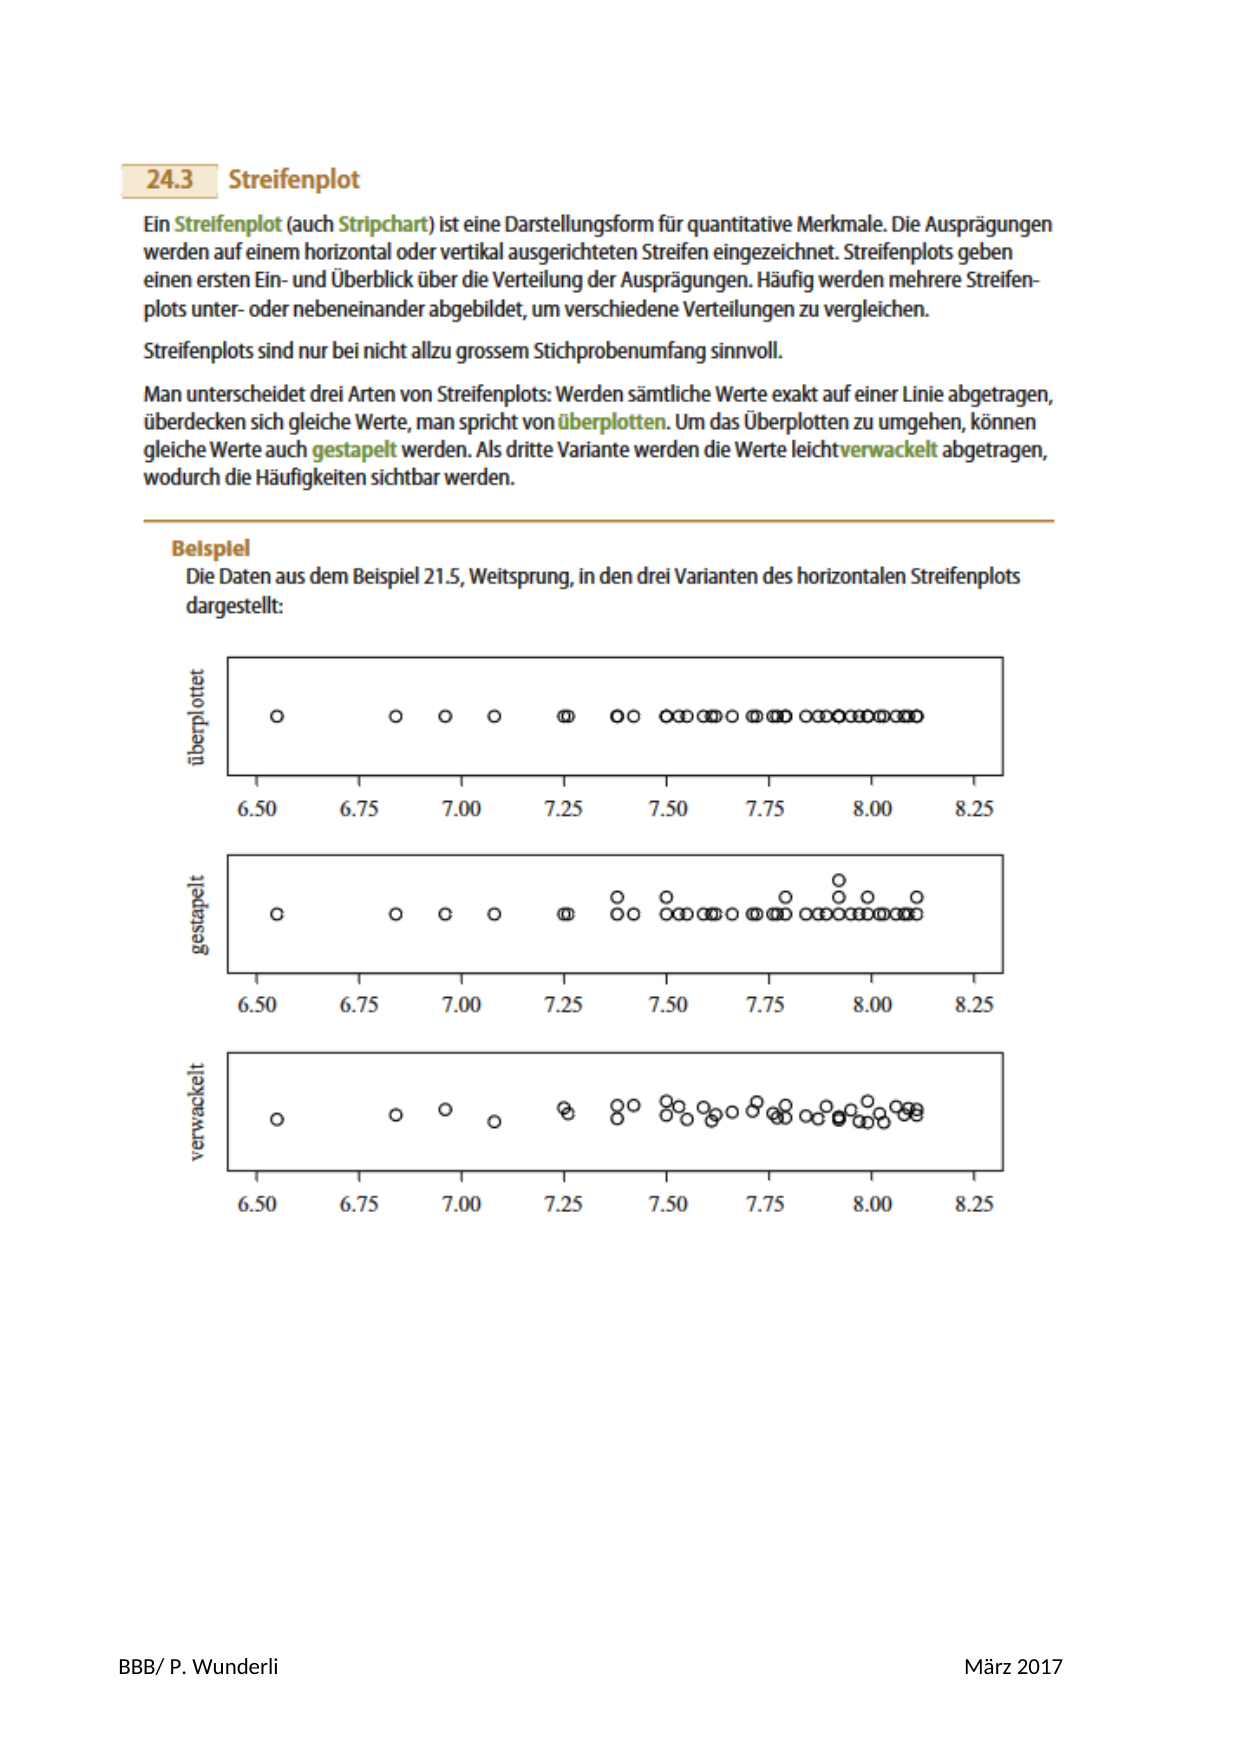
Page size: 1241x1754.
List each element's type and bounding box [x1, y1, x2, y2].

picture [118, 161, 1072, 1238]
